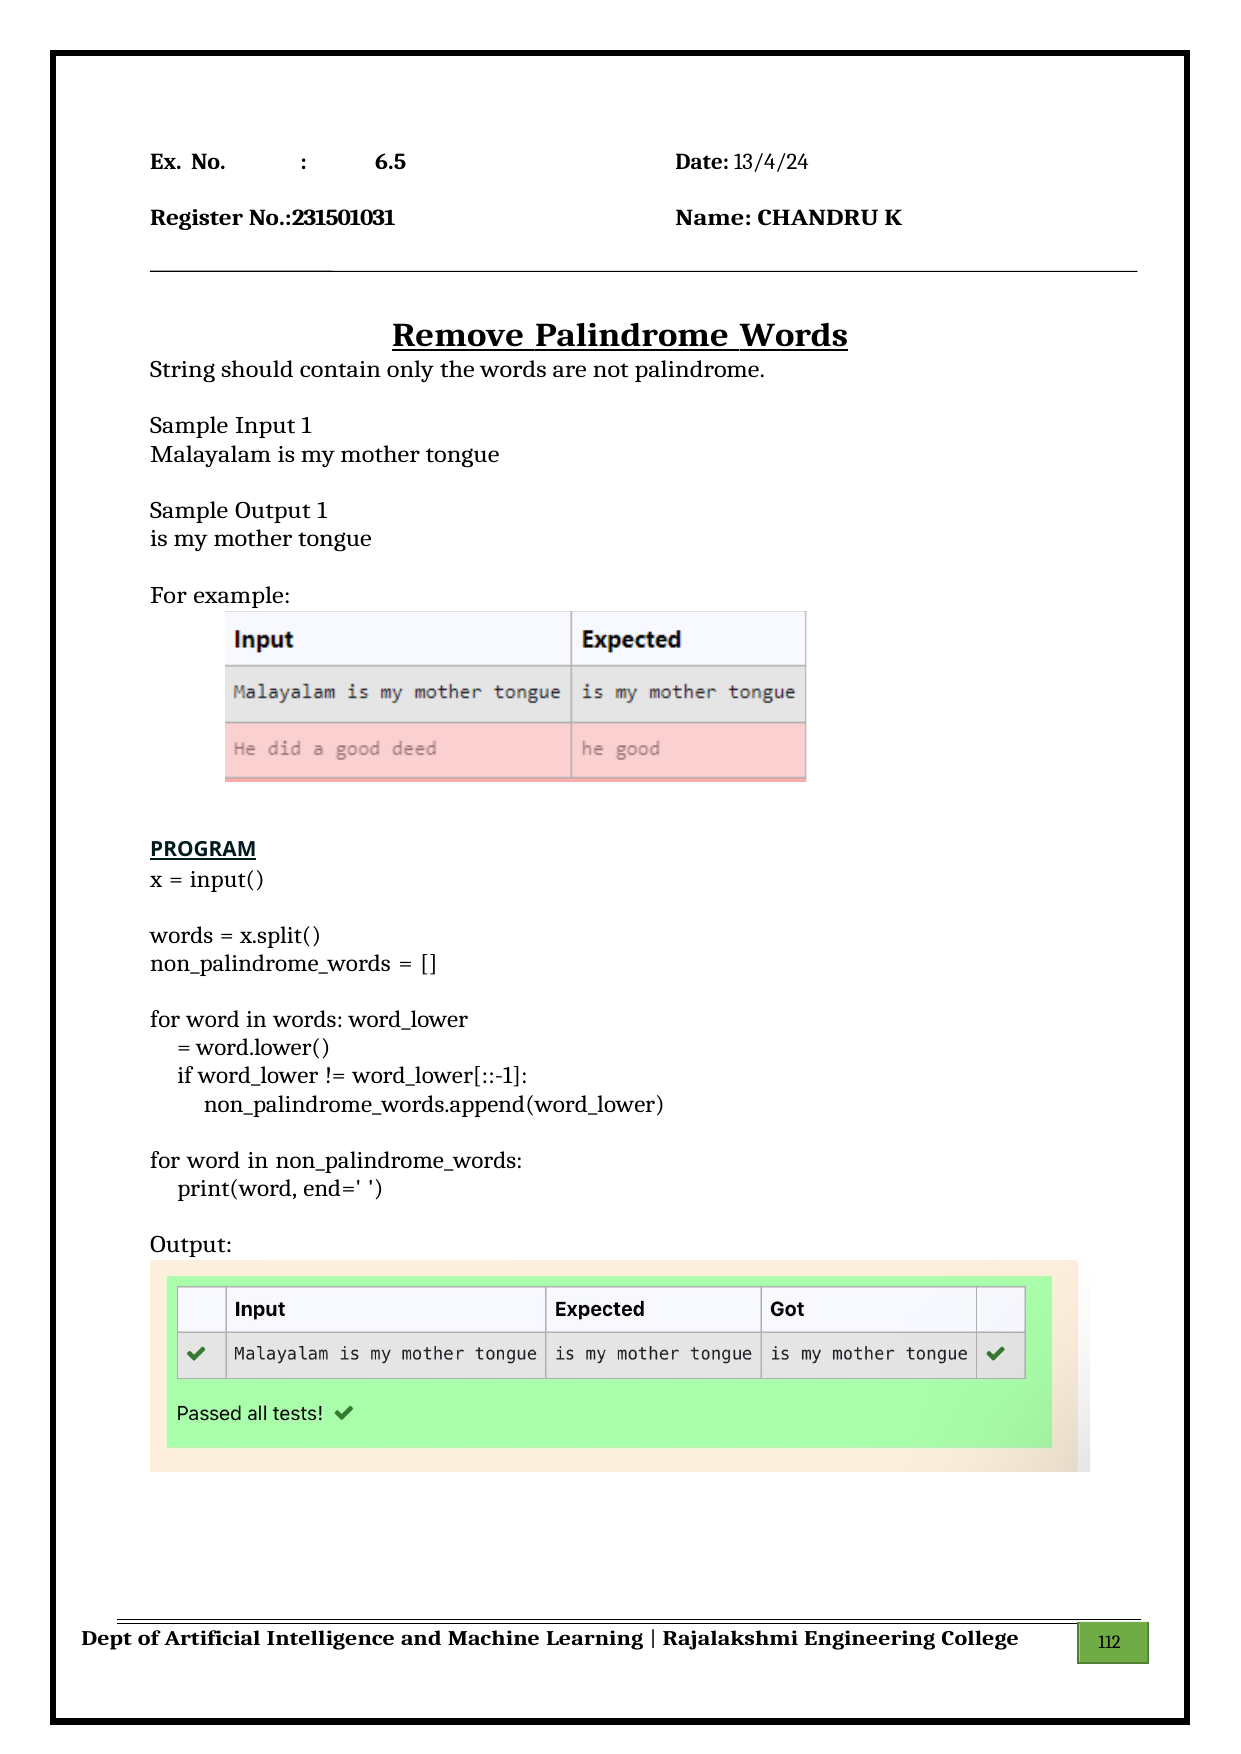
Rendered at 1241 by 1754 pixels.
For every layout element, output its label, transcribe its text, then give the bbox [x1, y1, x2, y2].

text words = x.split() non_palindrome_words = [] [150, 922, 530, 977]
text Sample Output 1 [150, 497, 1138, 524]
text if word_lower != word_lower[::-1]: non_palindrome_words.append(word_lower) [177, 1062, 918, 1118]
text for word in words: word_lower = word.lower() [150, 1006, 471, 1062]
text Malayalam is my mother tongue [150, 441, 1138, 468]
text Ex. No. : 6.5 Date: 13/4/24 [150, 149, 1138, 175]
text x = input() [150, 865, 1138, 893]
text Sample Input 1 [150, 412, 1138, 439]
text Output: [150, 1231, 1138, 1259]
text PROGRAM [150, 834, 1138, 863]
text is my mother tongue For example: [150, 525, 379, 609]
text for word in non_palindrome_words: print(word, end=' ') [150, 1147, 542, 1202]
text String should contain only the words are not palindrome. [150, 356, 1138, 383]
text Register No.:231501031 Name: CHANDRU K [150, 204, 1138, 231]
subtitle Remove Palindrome Words [154, 317, 1086, 355]
picture [225, 611, 807, 782]
picture [150, 1258, 1091, 1472]
